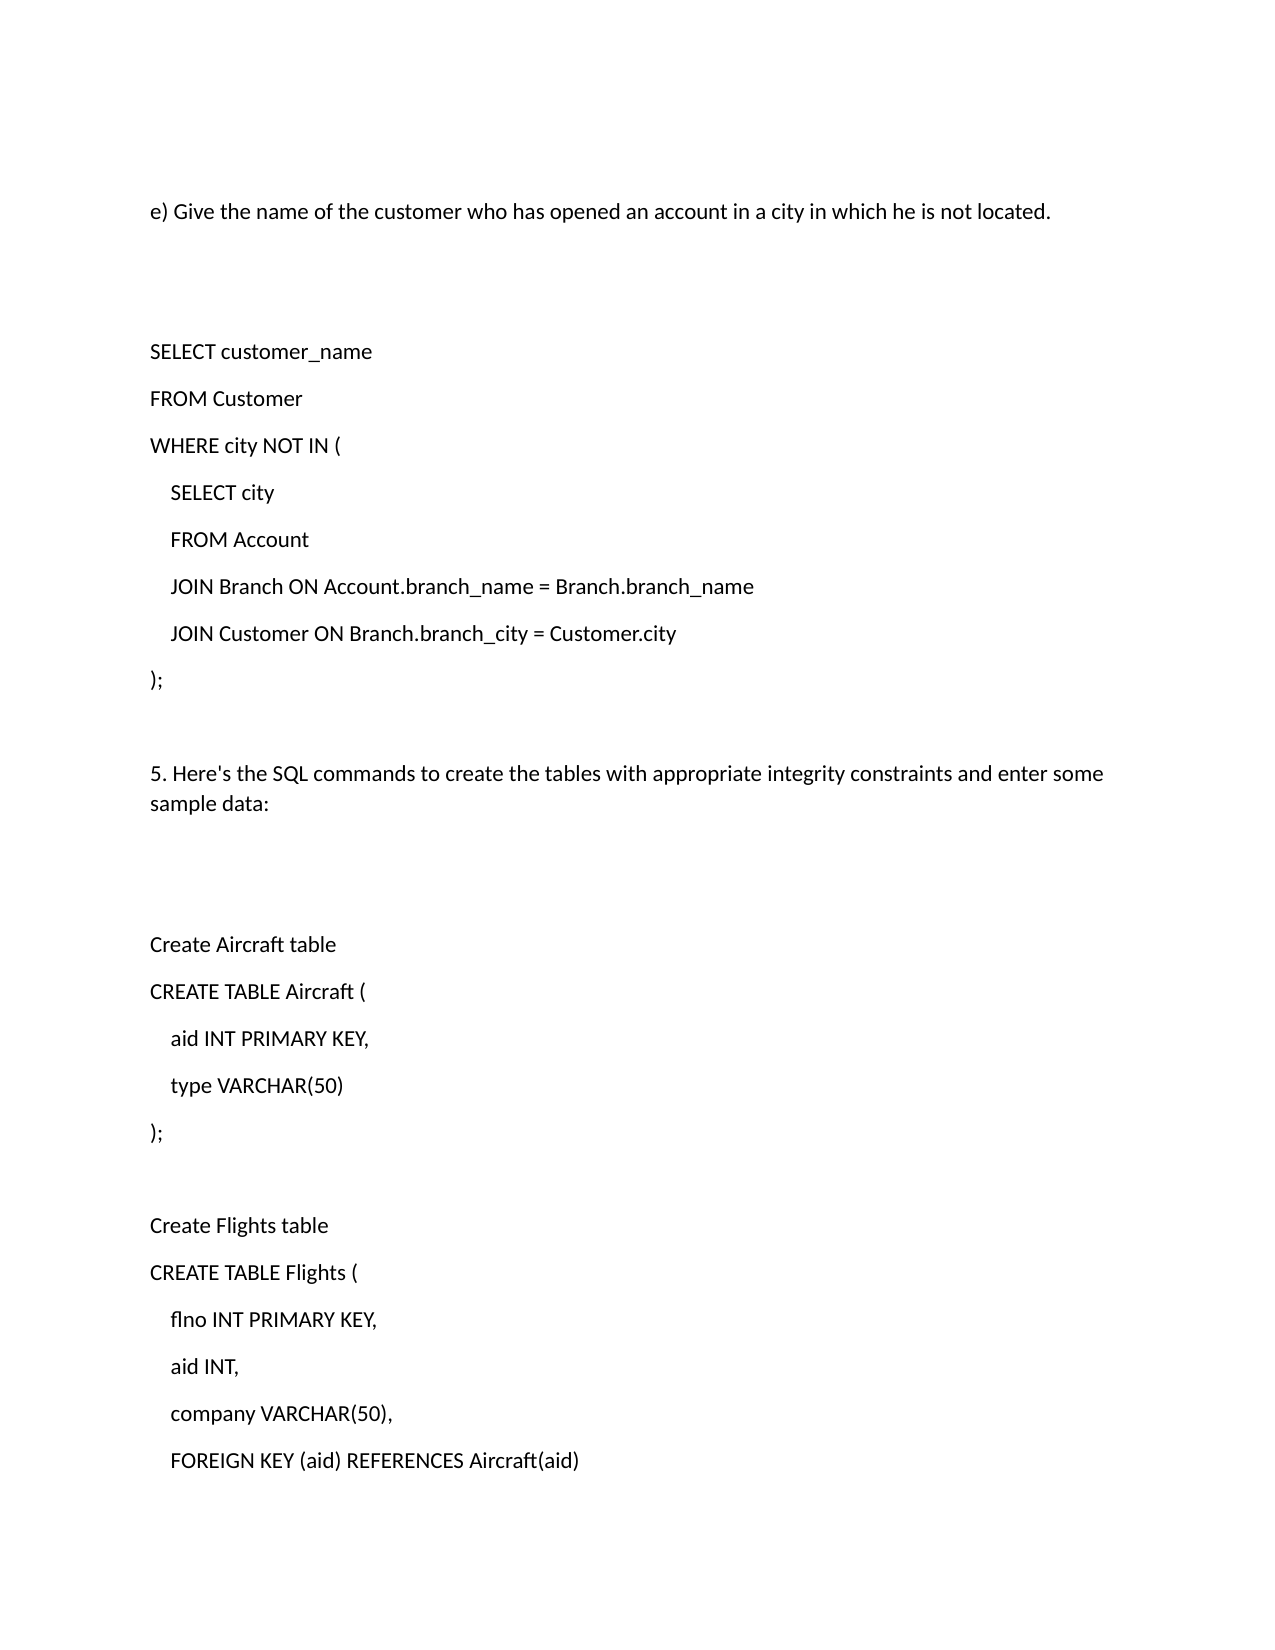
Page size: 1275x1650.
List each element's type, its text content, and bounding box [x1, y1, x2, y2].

text Create Aircraft table [150, 930, 1125, 958]
text flno INT PRIMARY KEY, [150, 1305, 1125, 1333]
text SELECT customer_name [150, 337, 1125, 366]
text aid INT, [150, 1352, 1125, 1380]
text aid INT PRIMARY KEY, [150, 1024, 1125, 1052]
text Create Flights table [150, 1211, 1125, 1239]
text type VARCHAR(50) [150, 1071, 1125, 1099]
text WHERE city NOT IN ( [150, 431, 1125, 459]
text FROM Customer [150, 384, 1125, 412]
text ); [150, 1118, 1125, 1146]
text CREATE TABLE Aircraft ( [150, 977, 1125, 1005]
text CREATE TABLE Flights ( [150, 1258, 1125, 1286]
text ); [150, 666, 1125, 694]
text company VARCHAR(50), [150, 1399, 1125, 1427]
text e) Give the name of the customer who has opened an account in a city in which he is not located. [150, 197, 1125, 225]
text JOIN Customer ON Branch.branch_city = Customer.city [150, 619, 1125, 647]
text FROM Account [150, 525, 1125, 553]
text SELECT city [150, 478, 1125, 506]
text JOIN Branch ON Account.branch_name = Branch.branch_name [150, 572, 1125, 600]
text FOREIGN KEY (aid) REFERENCES Aircraft(aid) [150, 1446, 1125, 1474]
text 5. Here's the SQL commands to create the tables with appropriate integrity constraints and enter some sample data: [150, 759, 1125, 818]
